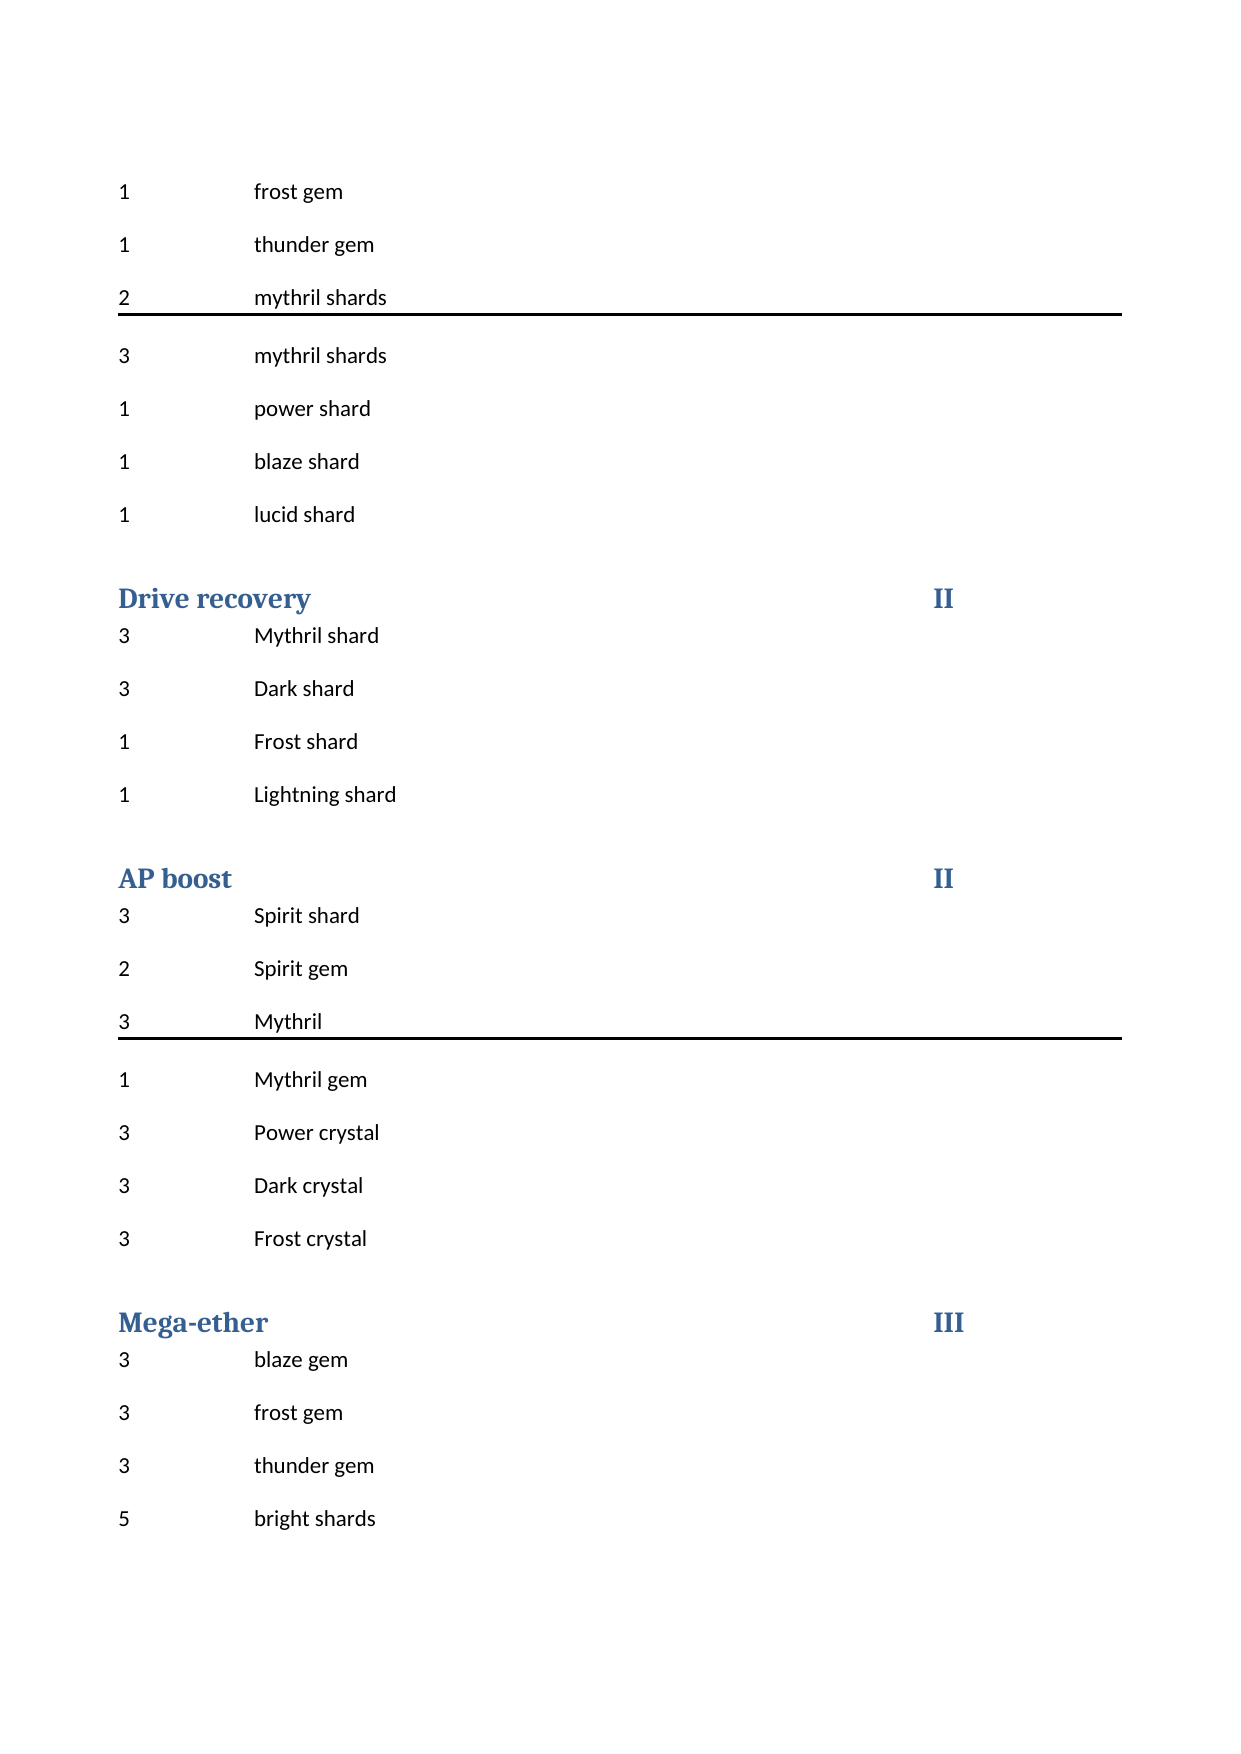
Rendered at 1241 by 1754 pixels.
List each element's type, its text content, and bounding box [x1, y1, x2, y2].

text 3 Frost crystal [118, 1224, 1122, 1252]
text 3 Mythril [118, 1007, 1122, 1037]
text 3 Mythril shard [118, 621, 1122, 649]
text 1 lucid shard [118, 501, 1122, 528]
text 1 Mythril gem [118, 1065, 1122, 1093]
text 1 frost gem [118, 177, 1122, 205]
text 3 Dark shard [118, 674, 1122, 702]
text 1 thunder gem [118, 230, 1122, 258]
text 3 Spirit shard [118, 901, 1122, 929]
text 3 Dark crystal [118, 1171, 1122, 1199]
subtitle Mega-ether III [118, 1307, 1122, 1340]
text 3 Power crystal [118, 1118, 1122, 1146]
text 3 blaze gem [118, 1345, 1122, 1373]
text 3 mythril shards [118, 341, 1122, 369]
text 1 power shard [118, 394, 1122, 422]
text 2 Spirit gem [118, 954, 1122, 982]
text 3 thunder gem [118, 1451, 1122, 1479]
text 2 mythril shards [118, 283, 1122, 313]
text 3 frost gem [118, 1398, 1122, 1426]
text 1 blaze shard [118, 447, 1122, 476]
text 1 Frost shard [118, 727, 1122, 755]
subtitle Drive recovery II [118, 583, 1122, 616]
subtitle AP boost II [118, 862, 1122, 896]
text 1 Lightning shard [118, 780, 1122, 808]
text 5 bright shards [118, 1504, 1122, 1532]
